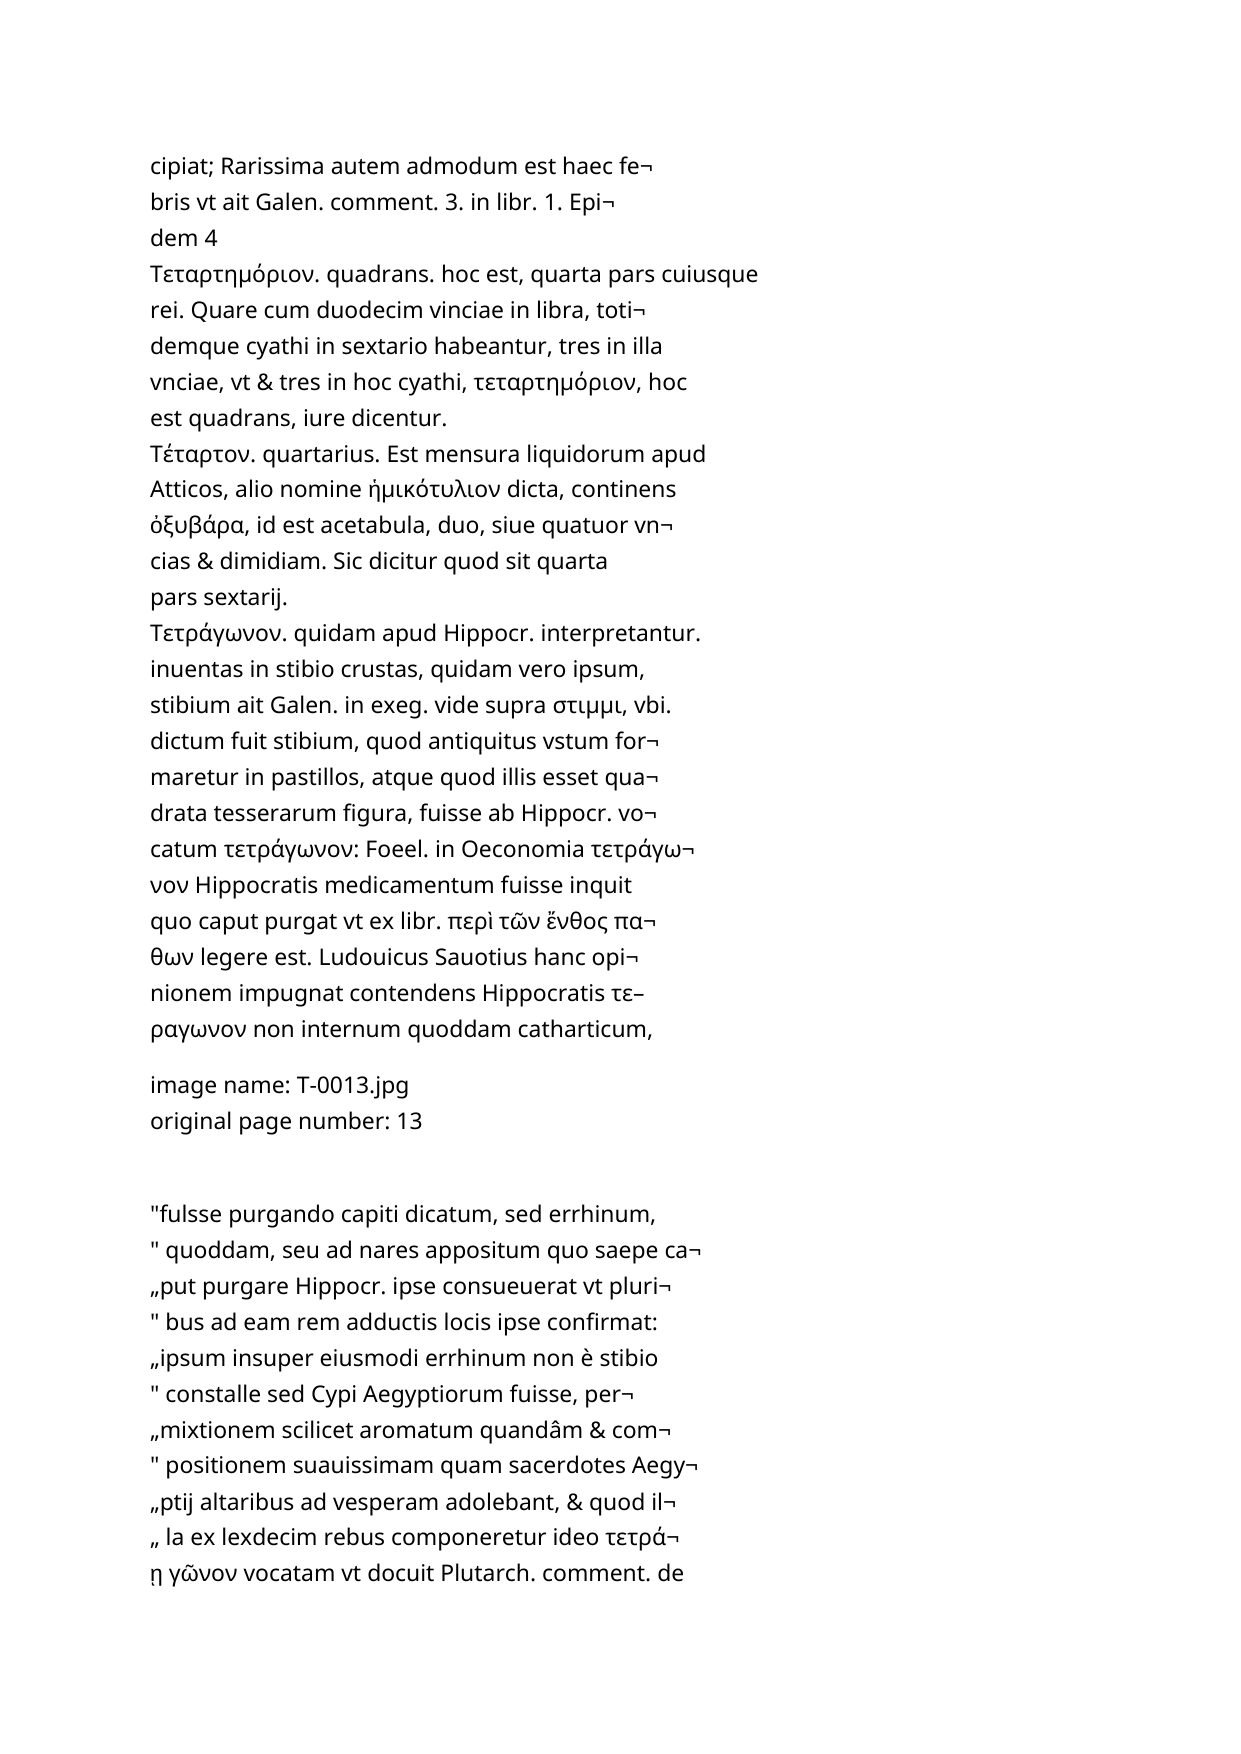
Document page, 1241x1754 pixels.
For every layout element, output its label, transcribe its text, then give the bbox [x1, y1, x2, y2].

text image name: Τ-0013.jpg original page number: 13 [150, 1069, 1090, 1172]
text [150, 1198, 1090, 1588]
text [150, 150, 1090, 1044]
